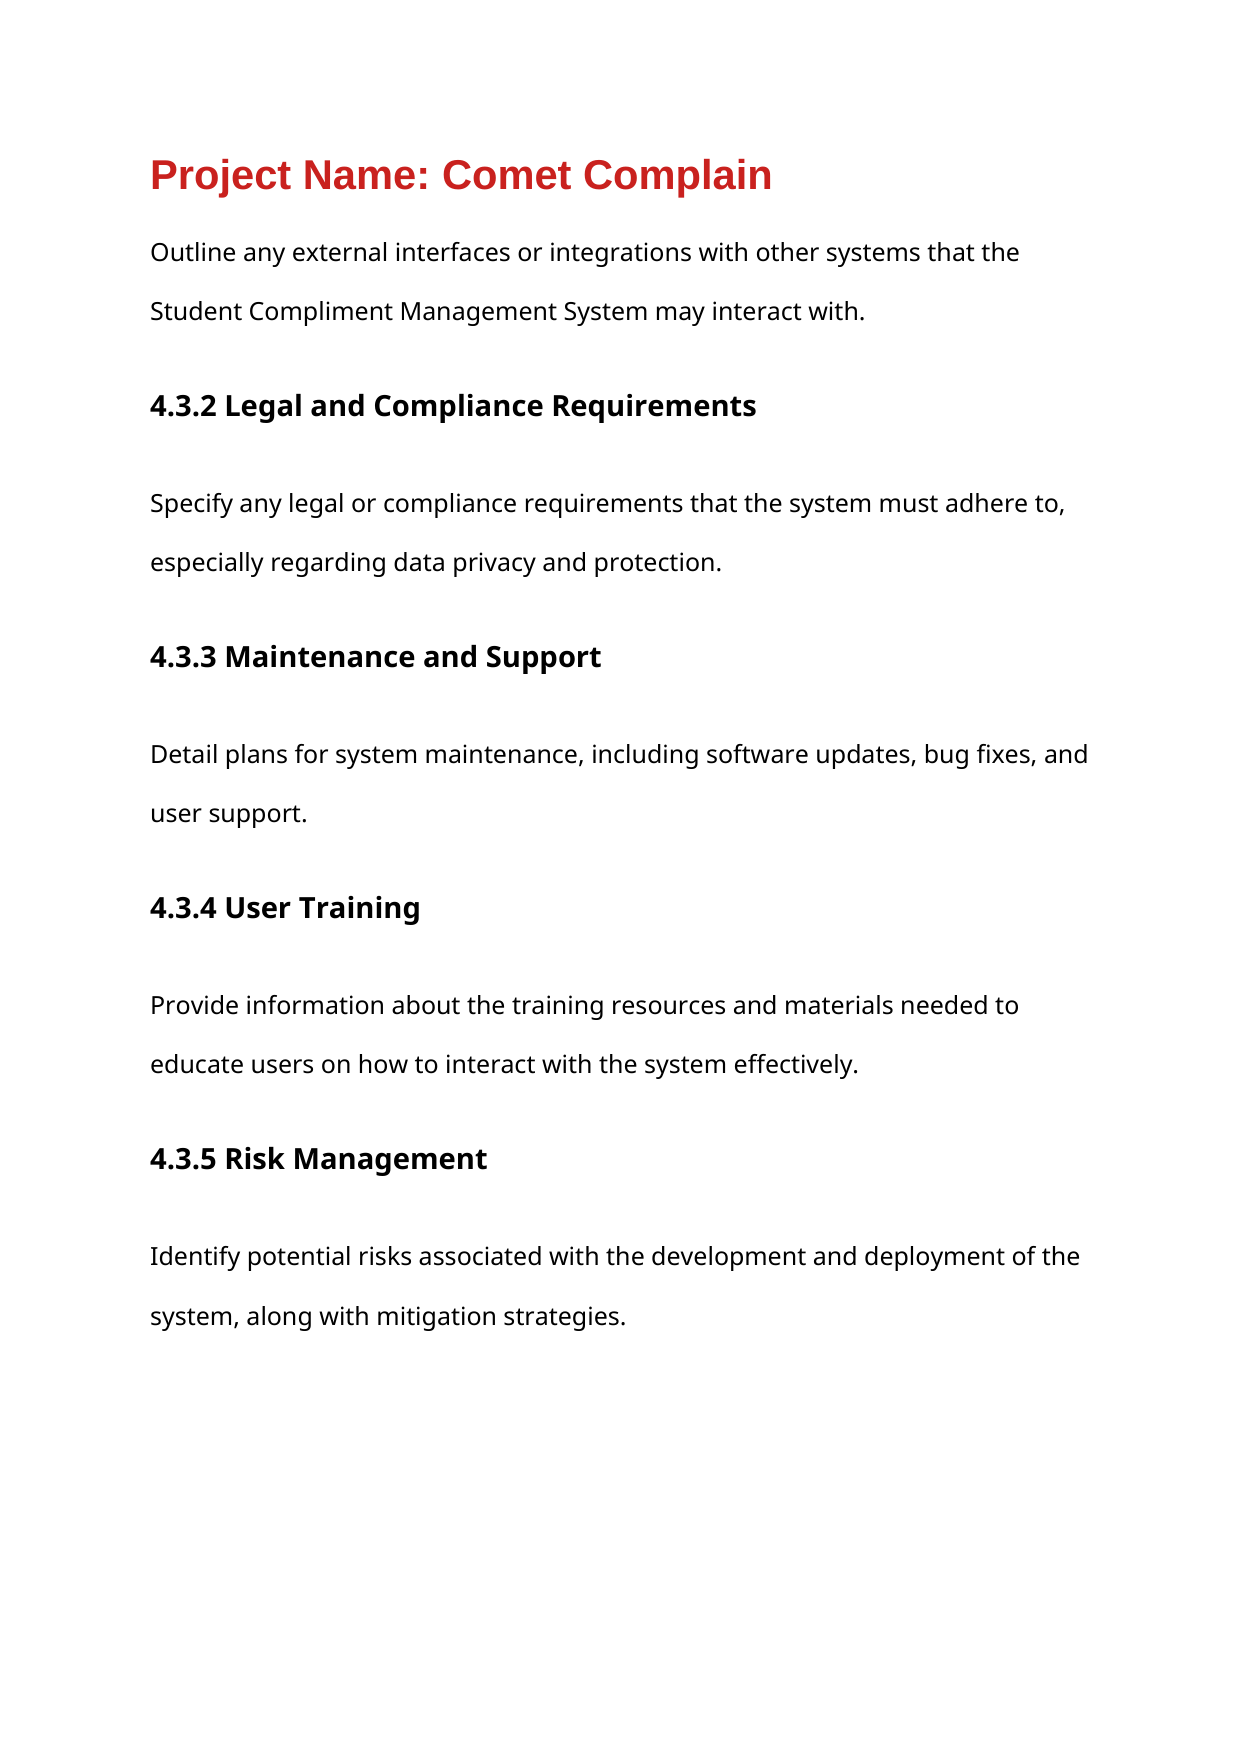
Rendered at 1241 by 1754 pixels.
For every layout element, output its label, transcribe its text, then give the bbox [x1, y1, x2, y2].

subtitle 4.3.5 Risk Management [150, 1138, 1090, 1178]
text Outline any external interfaces or integrations with other systems that the Student Compliment Management System may interact with. [150, 234, 1090, 328]
subtitle 4.3.2 Legal and Compliance Requirements [150, 385, 1090, 424]
text Detail plans for system maintenance, including software updates, bug fixes, and user support. [150, 737, 1090, 830]
subtitle 4.3.4 User Training [150, 887, 1090, 927]
subtitle 4.3.3 Maintenance and Support [150, 636, 1090, 676]
text Identify potential risks associated with the development and deployment of the system, along with mitigation strategies. [150, 1239, 1090, 1332]
text Provide information about the training resources and materials needed to educate users on how to interact with the system effectively. [150, 988, 1090, 1081]
text Specify any legal or compliance requirements that the system must adhere to, especially regarding data privacy and protection. [150, 486, 1090, 579]
